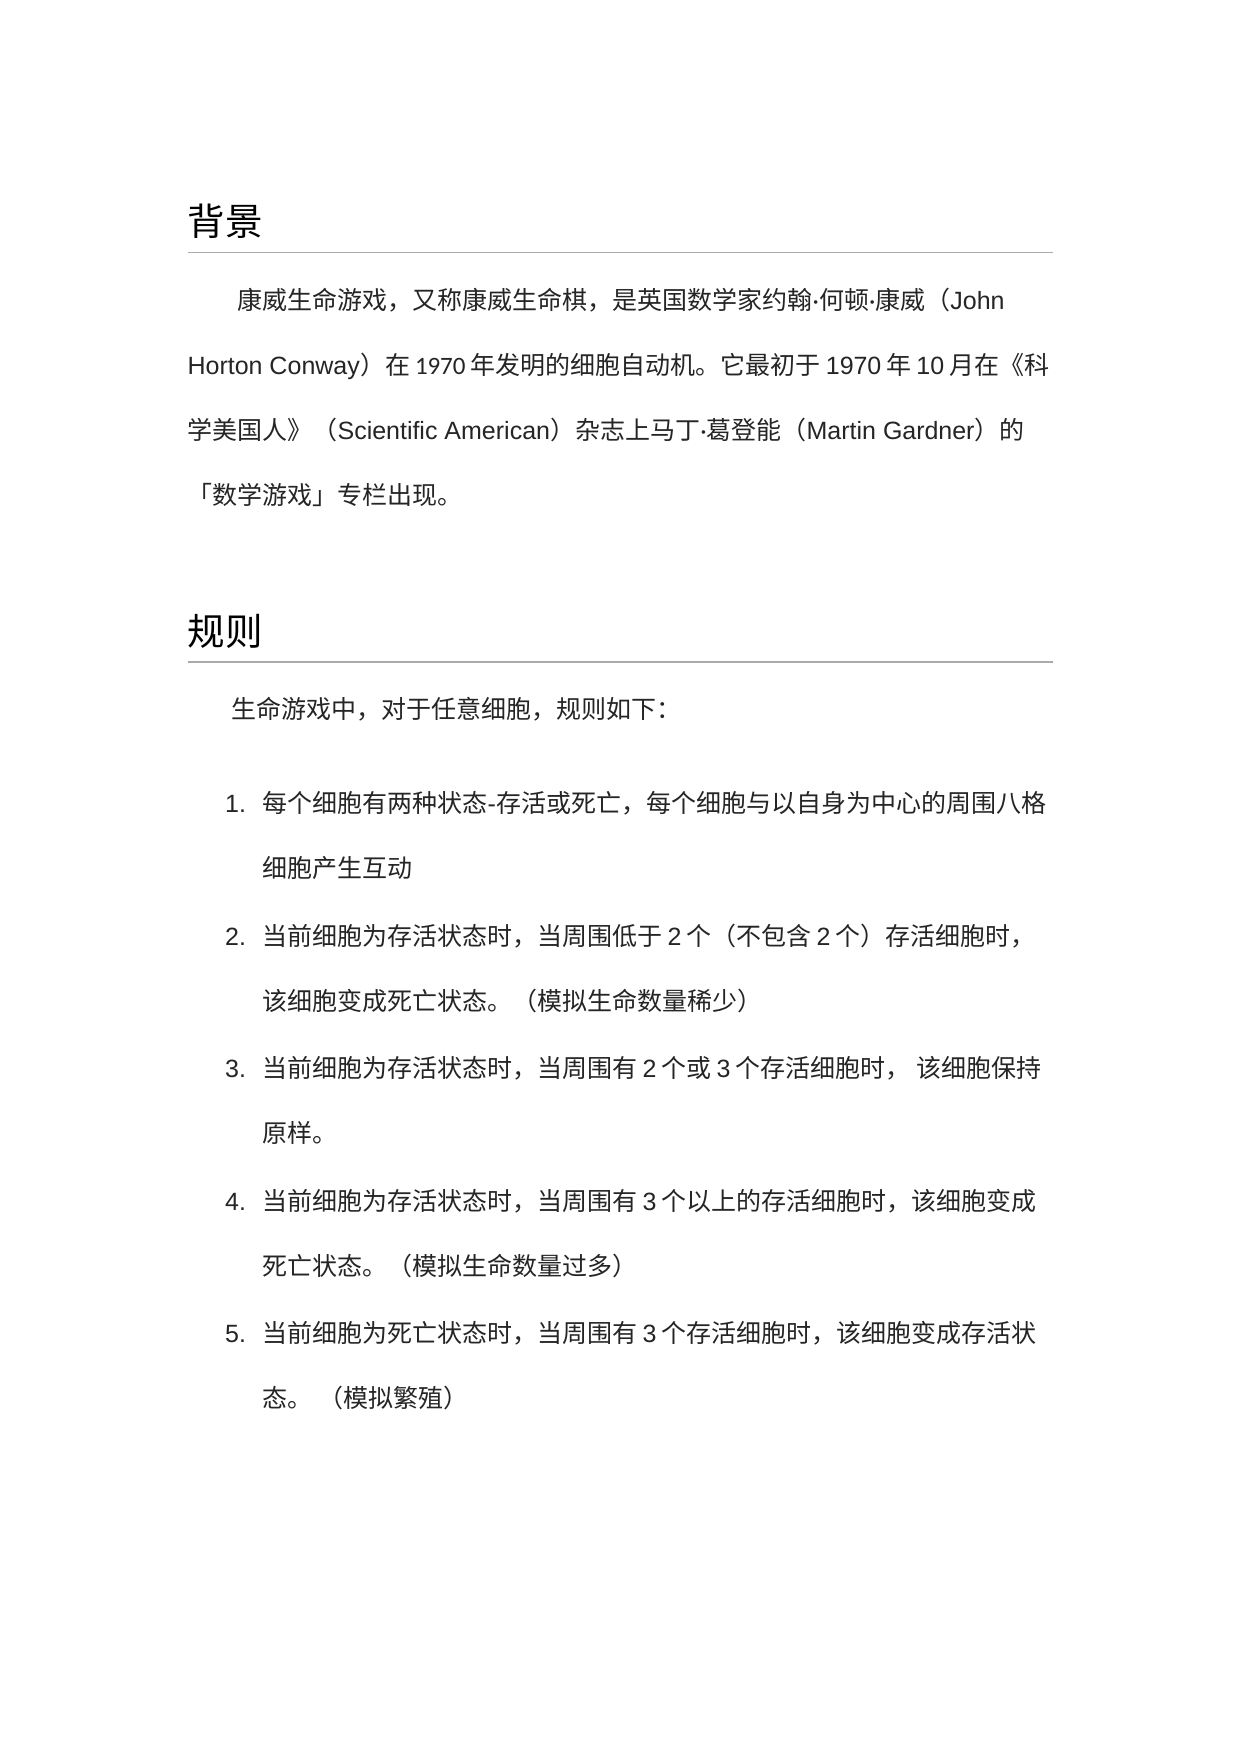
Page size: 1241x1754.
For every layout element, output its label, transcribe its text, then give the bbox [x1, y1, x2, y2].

text 背景 [187, 187, 1053, 253]
list 当前细胞为存活状态时，当周围低于2个（不包含2个）存活细胞时， 该细胞变成死亡状态。（模拟生命数量稀少） [225, 902, 1053, 1032]
list 当前细胞为死亡状态时，当周围有3个存活细胞时，该细胞变成存活状态。 （模拟繁殖） [225, 1299, 1053, 1429]
text 规则 [187, 596, 1053, 663]
list 每个细胞有两种状态-存活或死亡，每个细胞与以自身为中心的周围八格细胞产生互动 [225, 769, 1053, 899]
text 生命游戏中，对于任意细胞，规则如下： [231, 675, 1053, 740]
text 康威生命游戏，又称康威生命棋，是英国数学家约翰·何顿·康威（John Horton Conway）在1970年发明的细胞自动机。它最初于1970年10月在《科学美国人》（Scientific American）杂志上马丁·葛登能（Martin Gardner）的「数学游戏」专栏出现。 [187, 266, 1053, 526]
list 当前细胞为存活状态时，当周围有3个以上的存活细胞时，该细胞变成死亡状态。（模拟生命数量过多） [225, 1167, 1053, 1297]
list 当前细胞为存活状态时，当周围有2个或3个存活细胞时， 该细胞保持原样。 [225, 1034, 1053, 1164]
